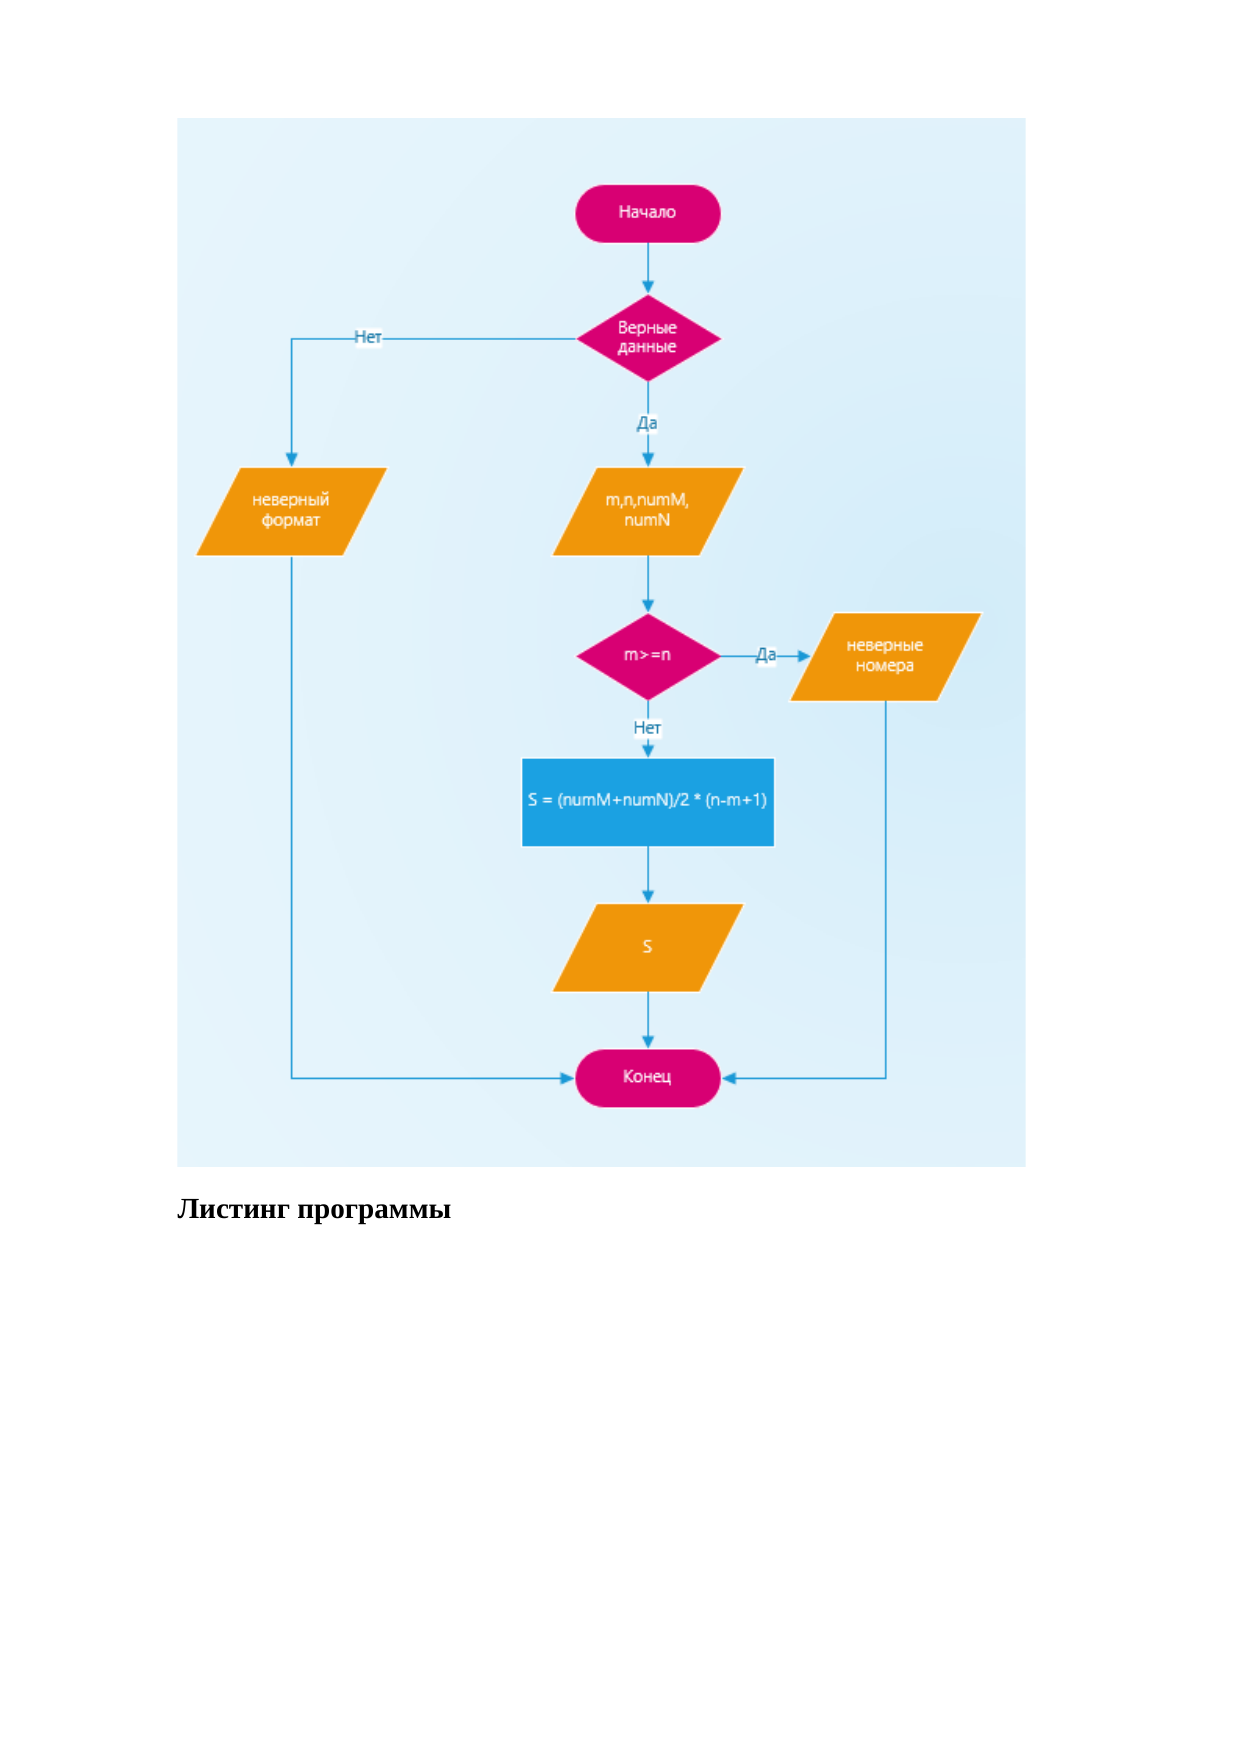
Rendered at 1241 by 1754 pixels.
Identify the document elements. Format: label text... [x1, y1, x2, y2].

text Листинг программы [177, 1192, 1152, 1225]
picture [177, 118, 1026, 1167]
